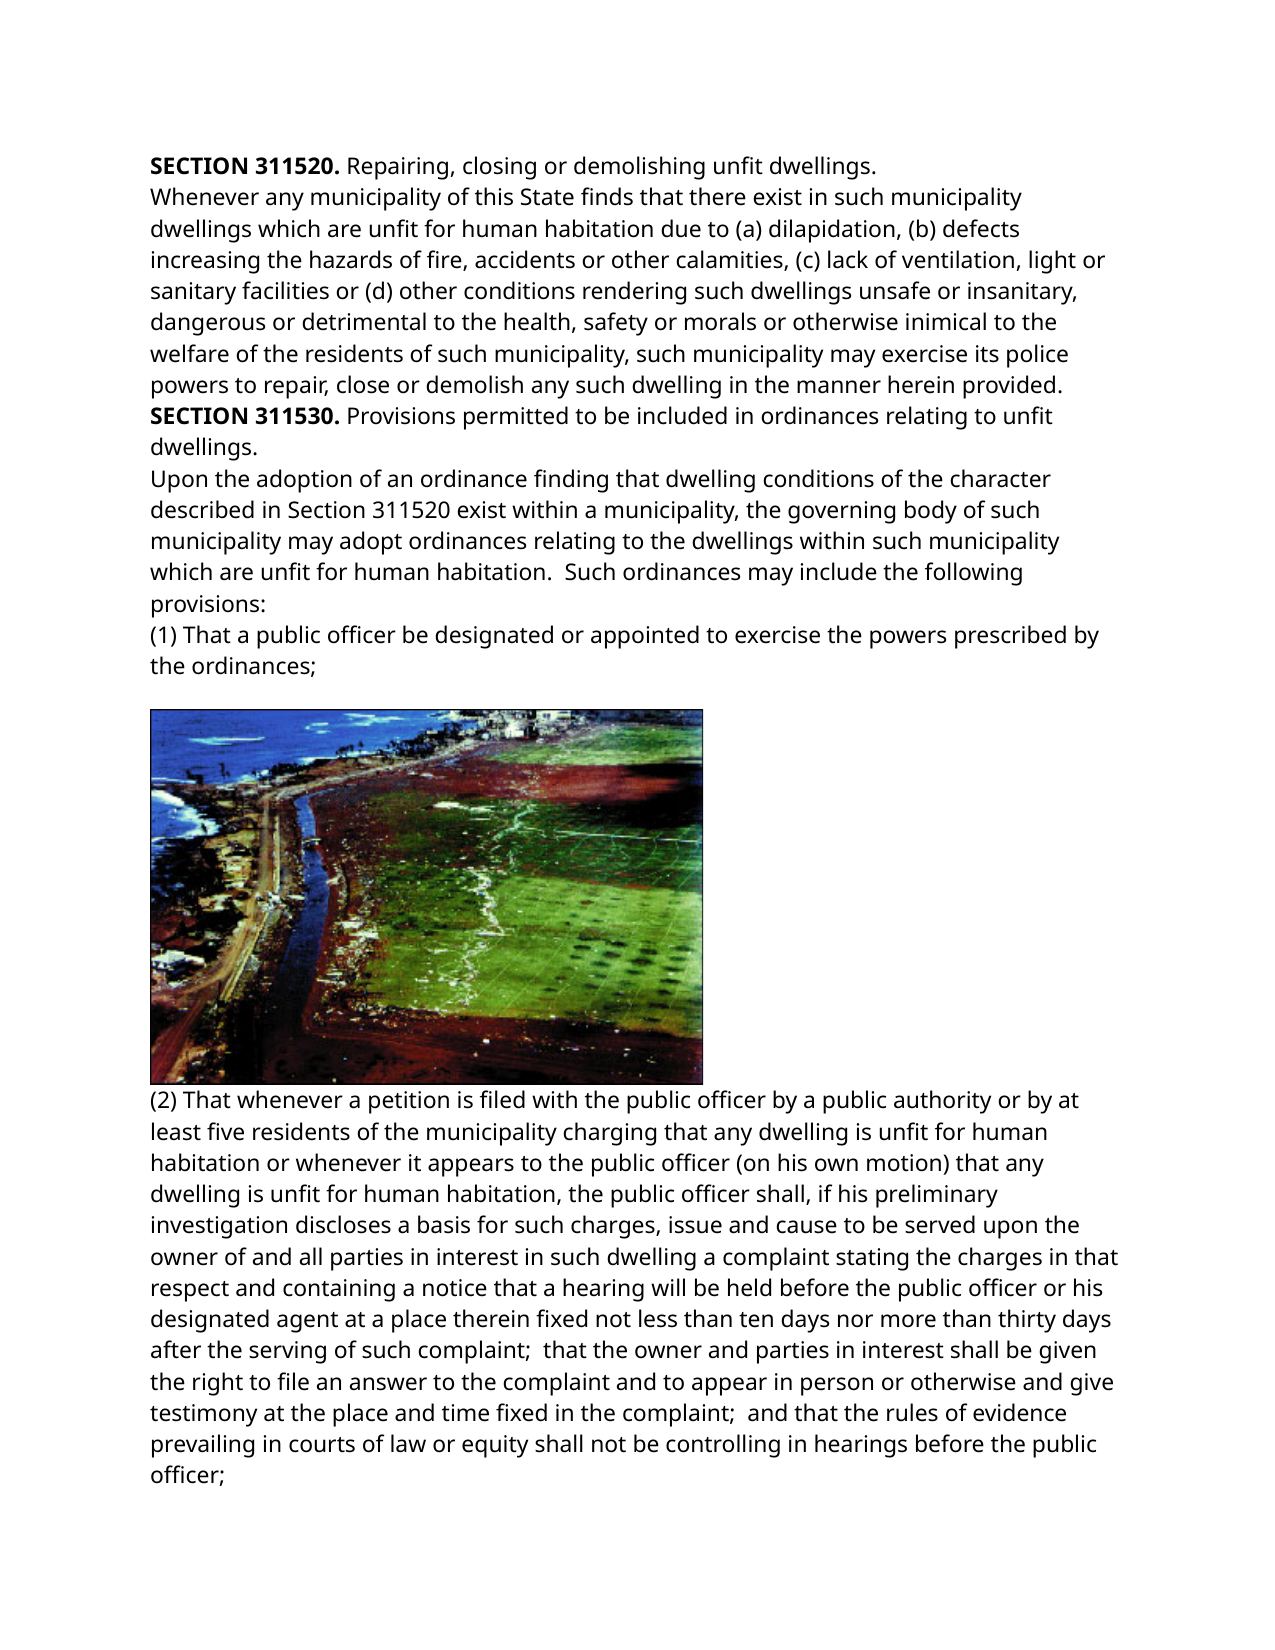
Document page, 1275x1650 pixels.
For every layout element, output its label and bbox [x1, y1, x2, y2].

picture [150, 709, 704, 1085]
